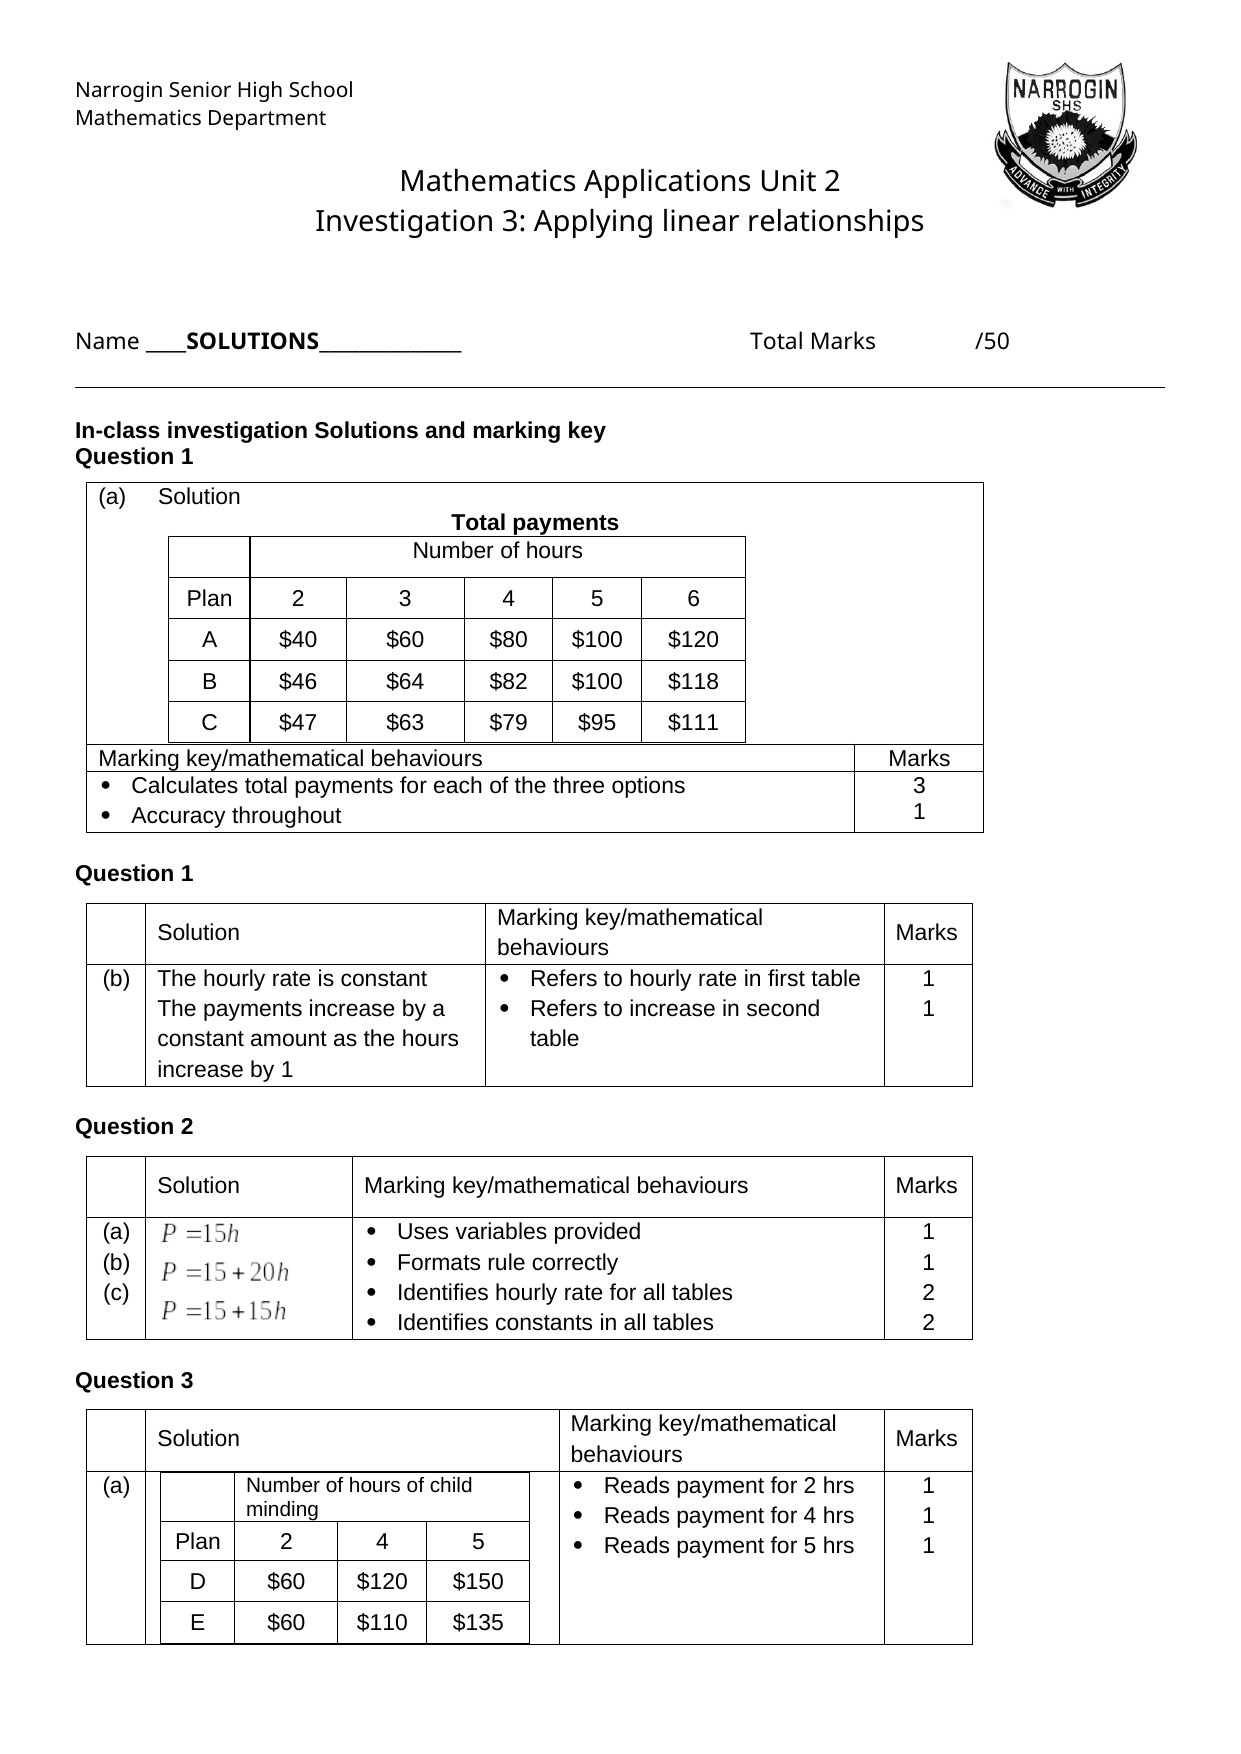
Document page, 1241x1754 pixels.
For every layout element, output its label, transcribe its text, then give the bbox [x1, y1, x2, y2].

text Question 1 [75, 443, 1165, 469]
table_cell 1 1 1 [885, 1472, 972, 1643]
table_cell (b) [87, 965, 145, 1086]
table_cell [161, 1473, 234, 1521]
text Mathematics Department [75, 103, 1165, 132]
table_cell [146, 1218, 352, 1339]
text Narrogin Senior High School [75, 75, 1165, 103]
text In-class investigation Solutions and marking key [75, 417, 1165, 443]
text Question 2 [75, 1113, 1165, 1139]
table_header [87, 904, 145, 964]
table_cell Marks [855, 745, 983, 771]
table_cell [146, 1472, 160, 1643]
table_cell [560, 1472, 884, 1643]
table_cell [161, 1522, 234, 1560]
table_header Marks [885, 904, 972, 964]
table_cell The hourly rate is constant The payments increase by a constant amount as the hours increase by 1 [146, 965, 485, 1086]
table_header Marks [885, 1157, 972, 1217]
table_cell [427, 1602, 529, 1643]
table_cell [427, 1561, 529, 1601]
table_header Solution [146, 1410, 559, 1471]
table_header Marking key/mathematical behaviours [353, 1157, 884, 1217]
table_header Solution [146, 904, 485, 964]
text Investigation 3: Applying linear relationships [75, 200, 1165, 240]
table_header Solution [146, 1157, 352, 1217]
table_header (a) Solution Total payments [87, 483, 983, 743]
table_header [87, 1157, 145, 1217]
table_cell (a) (b) (c) [87, 1218, 145, 1339]
table_cell Refers to hourly rate in first table Refers to increase in second table [486, 965, 884, 1086]
table_cell Calculates total payments for each of the three options Accuracy throughout [87, 772, 854, 832]
text Mathematics Applications Unit 2 [75, 160, 1165, 200]
table_cell [338, 1561, 426, 1601]
table_cell [235, 1522, 337, 1560]
table_cell [235, 1561, 337, 1601]
table_cell Uses variables provided Formats rule correctly Identifies hourly rate for all tables Identifies constants in all tables [353, 1218, 884, 1339]
table_cell Marking key/mathematical behaviours [87, 745, 854, 771]
table_header [87, 1410, 145, 1471]
table_cell [338, 1522, 426, 1560]
table_cell 3 1 [855, 772, 983, 832]
table_cell [235, 1602, 337, 1643]
table_cell [161, 1602, 234, 1643]
table_cell [427, 1522, 529, 1560]
picture [990, 58, 1141, 75]
table_cell [338, 1602, 426, 1643]
table_cell [530, 1472, 559, 1643]
text Name ____SOLUTIONS______________ Total Marks /50 [75, 325, 1165, 356]
table_header Marking key/mathematical behaviours [486, 904, 884, 964]
table_header Marking key/mathematical behaviours [560, 1410, 884, 1471]
table_cell (a) [87, 1472, 145, 1643]
table_cell 1 1 2 2 [885, 1218, 972, 1339]
text Question 1 [75, 860, 1165, 886]
table_cell 1 1 [885, 965, 972, 1086]
text Question 3 [75, 1367, 1165, 1393]
table_cell [235, 1473, 529, 1521]
picture [990, 132, 1141, 160]
table_cell [161, 1561, 234, 1601]
table_header Marks [885, 1410, 972, 1471]
